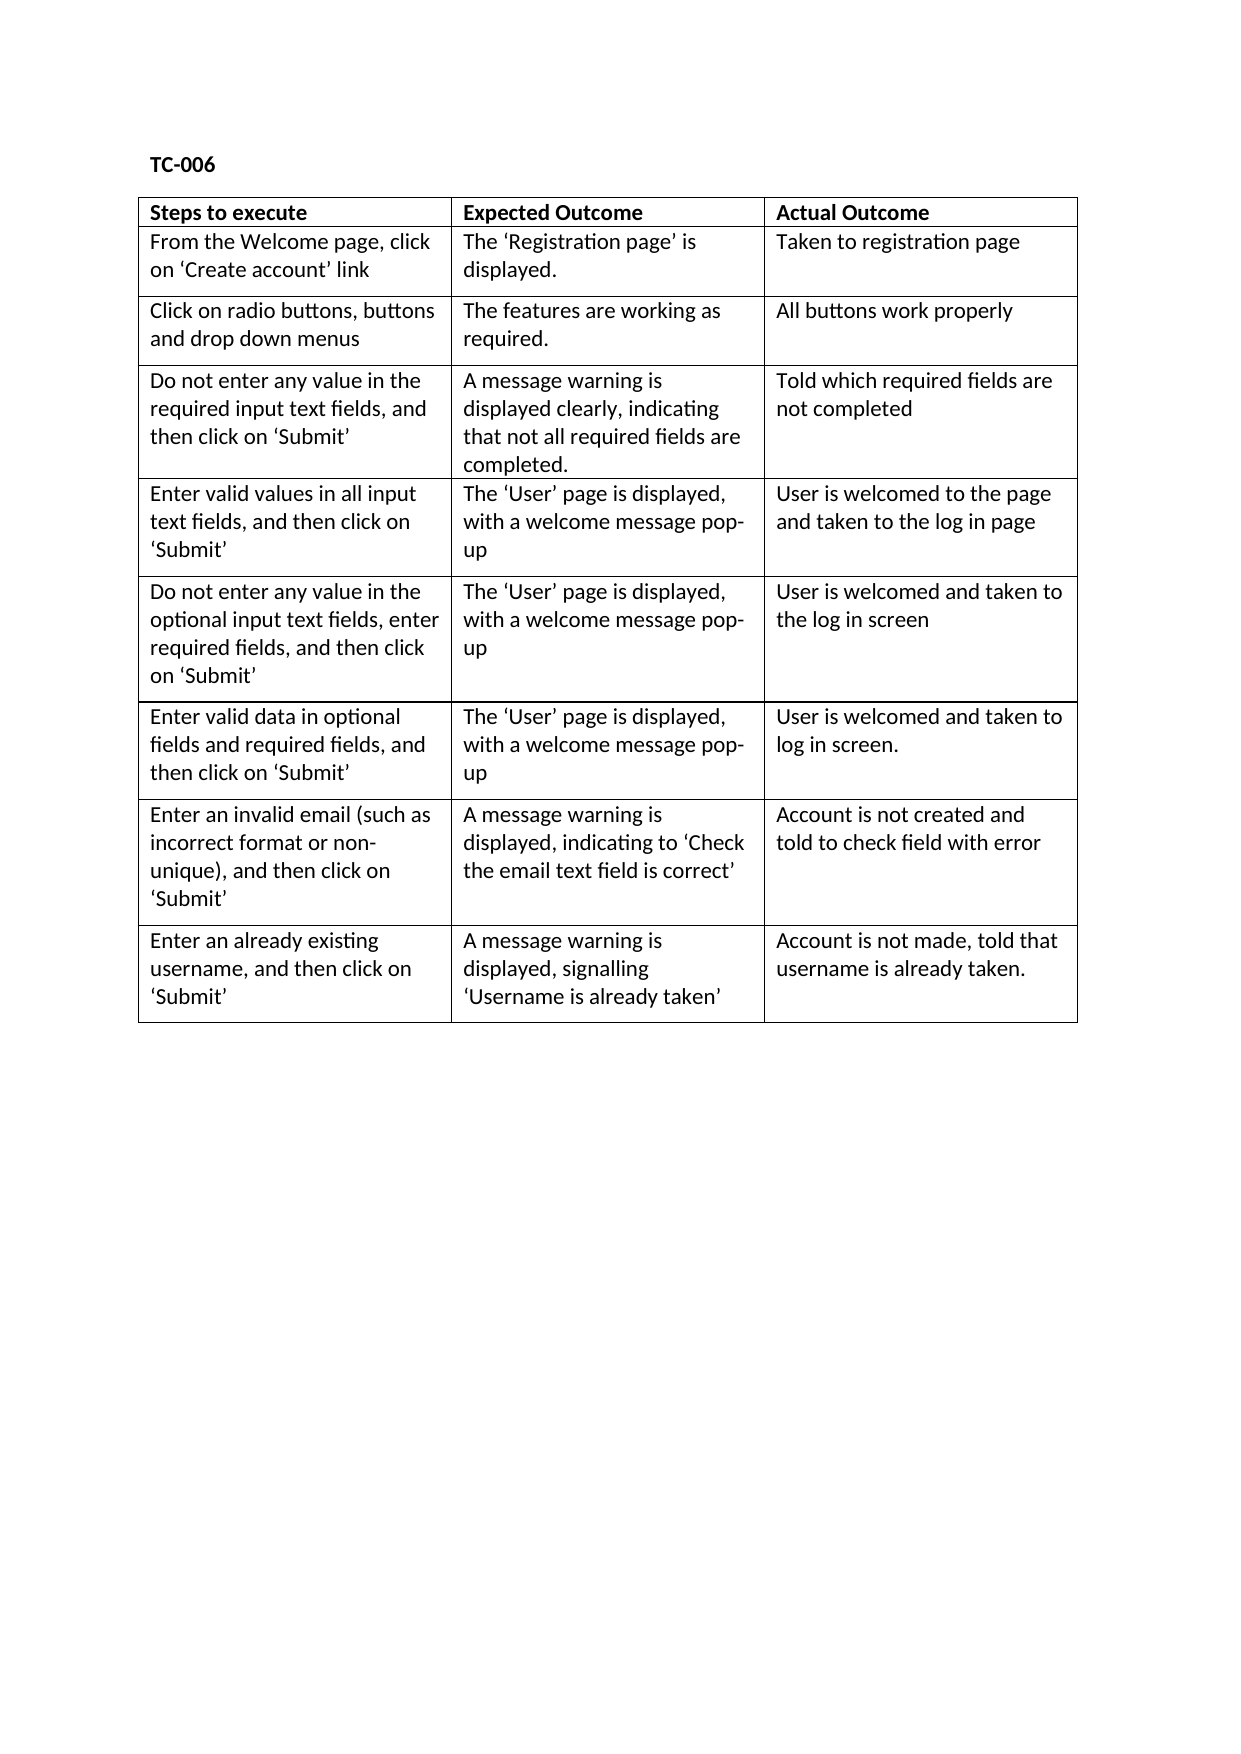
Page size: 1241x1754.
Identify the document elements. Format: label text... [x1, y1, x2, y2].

table_cell A message warning is displayed, indicating to ‘Check the email text field is correct’ [452, 800, 764, 925]
table_cell Told which required fields are not completed [765, 366, 1077, 478]
table_cell A message warning is displayed clearly, indicating that not all required fields are completed. [452, 366, 764, 478]
table_header Steps to execute [139, 198, 451, 226]
table_cell The ‘User’ page is displayed, with a welcome message pop-up [452, 479, 764, 576]
table_cell Do not enter any value in the required input text fields, and then click on ‘Submit’ [139, 366, 451, 478]
table_cell Taken to registration page [765, 227, 1077, 296]
table_cell User is welcomed and taken to log in screen. [765, 703, 1077, 799]
table_cell User is welcomed and taken to the log in screen [765, 577, 1077, 701]
text TC-006 [150, 150, 1090, 178]
table_cell Account is not made, told that username is already taken. [765, 926, 1077, 1022]
table_cell The ‘User’ page is displayed, with a welcome message pop-up [452, 703, 764, 799]
table_cell User is welcomed to the page and taken to the log in page [765, 479, 1077, 576]
table_cell The ‘User’ page is displayed, with a welcome message pop-up [452, 577, 764, 701]
table_cell Do not enter any value in the optional input text fields, enter required fields, and then click on ‘Submit’ [139, 577, 451, 701]
table_cell Enter valid values in all input text fields, and then click on ‘Submit’ [139, 479, 451, 576]
table_header Actual Outcome [765, 198, 1077, 226]
table_cell Click on radio buttons, buttons and drop down menus [139, 297, 451, 365]
table_cell The ‘Registration page’ is displayed. [452, 227, 764, 296]
table_cell The features are working as required. [452, 297, 764, 365]
table_header Expected Outcome [452, 198, 764, 226]
table_cell All buttons work properly [765, 297, 1077, 365]
table_cell Enter an already existing username, and then click on ‘Submit’ [139, 926, 451, 1022]
table_cell Enter an invalid email (such as incorrect format or non-unique), and then click on ‘Submit’ [139, 800, 451, 925]
table_cell Account is not created and told to check field with error [765, 800, 1077, 925]
table_cell Enter valid data in optional fields and required fields, and then click on ‘Submit’ [139, 703, 451, 799]
table_cell A message warning is displayed, signalling ‘Username is already taken’ [452, 926, 764, 1022]
table_cell From the Welcome page, click on ‘Create account’ link [139, 227, 451, 296]
